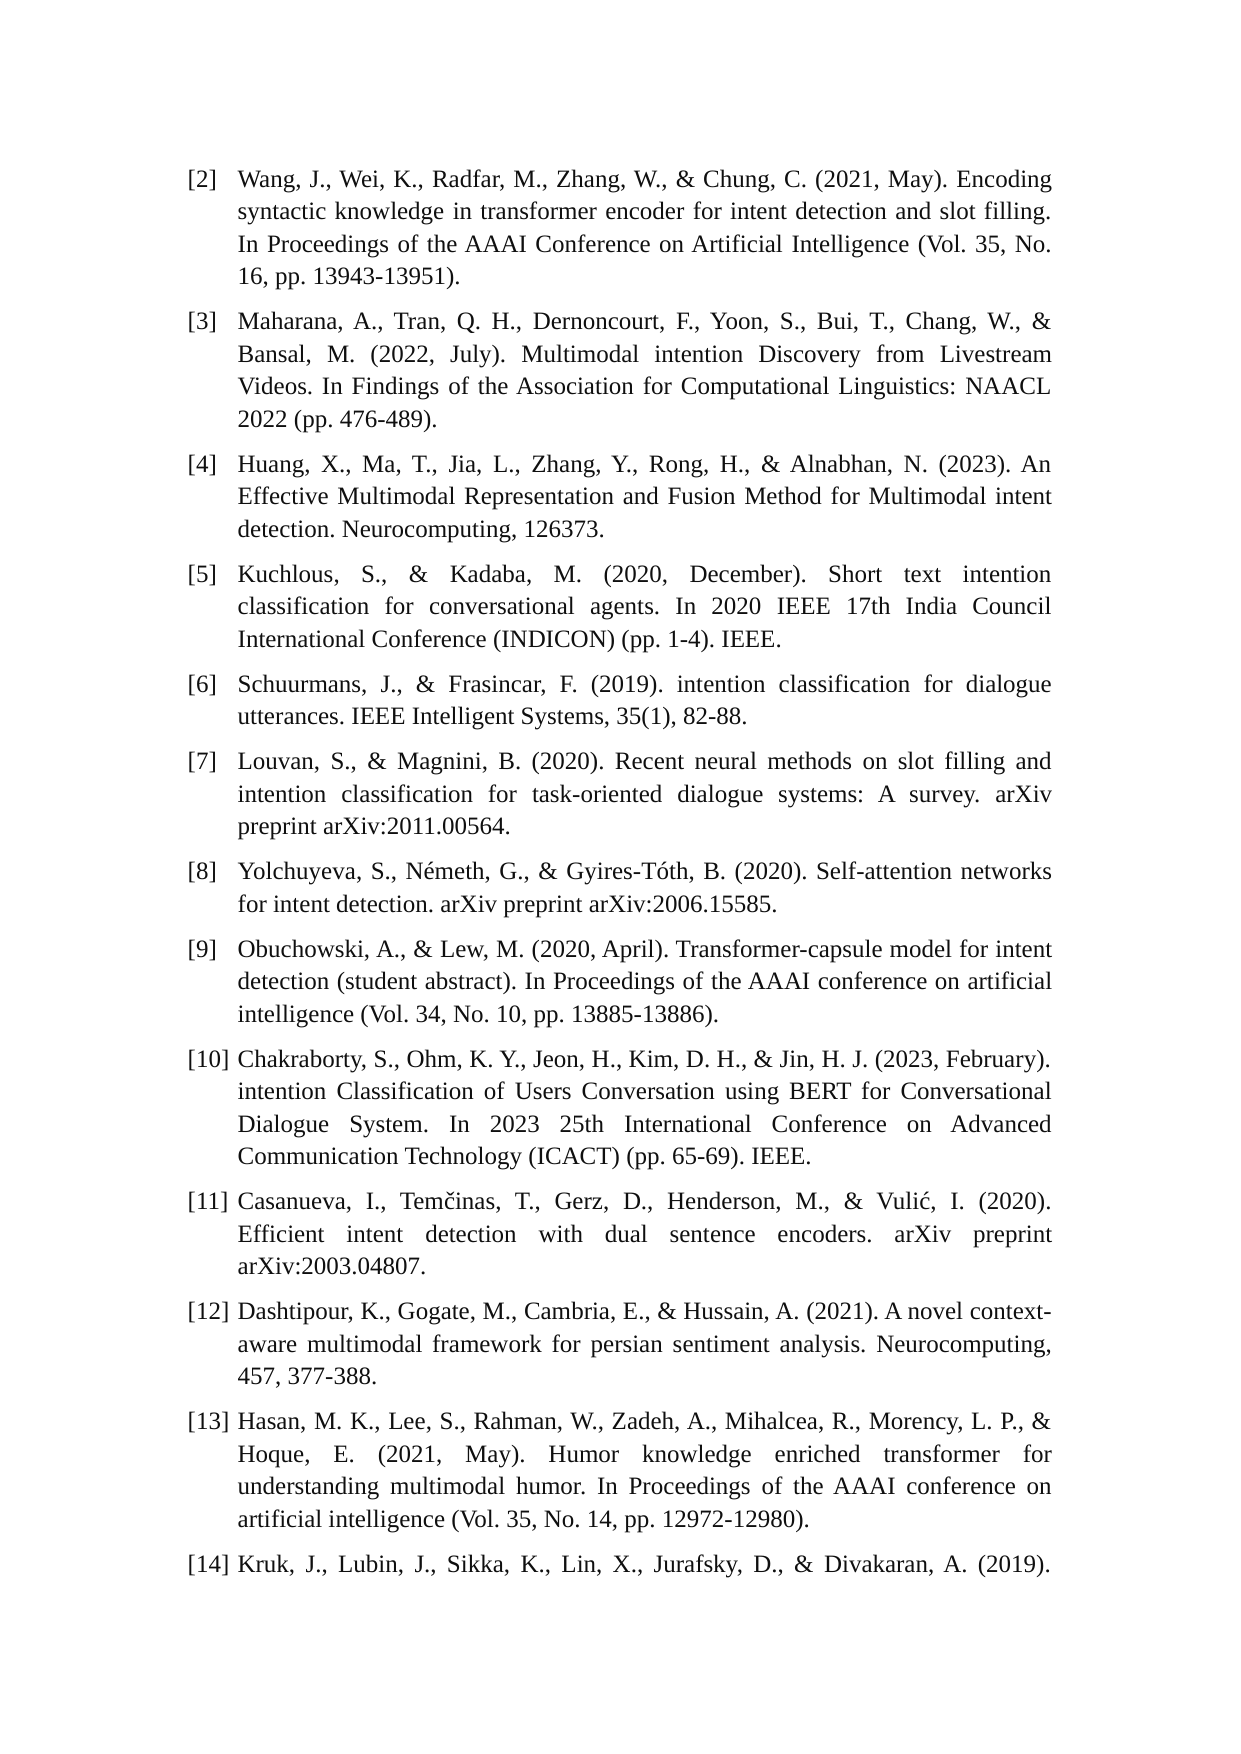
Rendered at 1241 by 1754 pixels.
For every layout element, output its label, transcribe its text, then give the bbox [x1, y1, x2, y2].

list Wang, J., Wei, K., Radfar, M., Zhang, W., & Chung, C. (2021, May). Encoding syntactic knowledge in transformer encoder for intent detection and slot filling. In Proceedings of the AAAI Conference on Artificial Intelligence (Vol. 35, No. 16, pp. 13943-13951). [187, 162, 1053, 292]
list Yolchuyeva, S., Németh, G., & Gyires-Tóth, B. (2020). Self-attention networks for intent detection. arXiv preprint arXiv:2006.15585. [187, 854, 1053, 919]
list Chakraborty, S., Ohm, K. Y., Jeon, H., Kim, D. H., & Jin, H. J. (2023, February). intention Classification of Users Conversation using BERT for Conversational Dialogue System. In 2023 25th International Conference on Advanced Communication Technology (ICACT) (pp. 65-69). IEEE. [187, 1042, 1053, 1172]
list Dashtipour, K., Gogate, M., Cambria, E., & Hussain, A. (2021). A novel context-aware multimodal framework for persian sentiment analysis. Neurocomputing, 457, 377-388. [187, 1294, 1053, 1392]
list Obuchowski, A., & Lew, M. (2020, April). Transformer-capsule model for intent detection (student abstract). In Proceedings of the AAAI conference on artificial intelligence (Vol. 34, No. 10, pp. 13885-13886). [187, 932, 1053, 1029]
list Schuurmans, J., & Frasincar, F. (2019). intention classification for dialogue utterances. IEEE Intelligent Systems, 35(1), 82-88. [187, 667, 1053, 732]
list Hasan, M. K., Lee, S., Rahman, W., Zadeh, A., Mihalcea, R., Morency, L. P., & Hoque, E. (2021, May). Humor knowledge enriched transformer for understanding multimodal humor. In Proceedings of the AAAI conference on artificial intelligence (Vol. 35, No. 14, pp. 12972-12980). [187, 1404, 1053, 1534]
list Louvan, S., & Magnini, B. (2020). Recent neural methods on slot filling and intention classification for task-oriented dialogue systems: A survey. arXiv preprint arXiv:2011.00564. [187, 744, 1053, 842]
list Maharana, A., Tran, Q. H., Dernoncourt, F., Yoon, S., Bui, T., Chang, W., & Bansal, M. (2022, July). Multimodal intention Discovery from Livestream Videos. In Findings of the Association for Computational Linguistics: NAACL 2022 (pp. 476-489). [187, 304, 1053, 434]
list Kuchlous, S., & Kadaba, M. (2020, December). Short text intention classification for conversational agents. In 2020 IEEE 17th India Council International Conference (INDICON) (pp. 1-4). IEEE. [187, 557, 1053, 654]
list Casanueva, I., Temčinas, T., Gerz, D., Henderson, M., & Vulić, I. (2020). Efficient intent detection with dual sentence encoders. arXiv preprint arXiv:2003.04807. [187, 1184, 1053, 1282]
list Huang, X., Ma, T., Jia, L., Zhang, Y., Rong, H., & Alnabhan, N. (2023). An Effective Multimodal Representation and Fusion Method for Multimodal intent detection. Neurocomputing, 126373. [187, 447, 1053, 544]
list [187, 1547, 1053, 1579]
